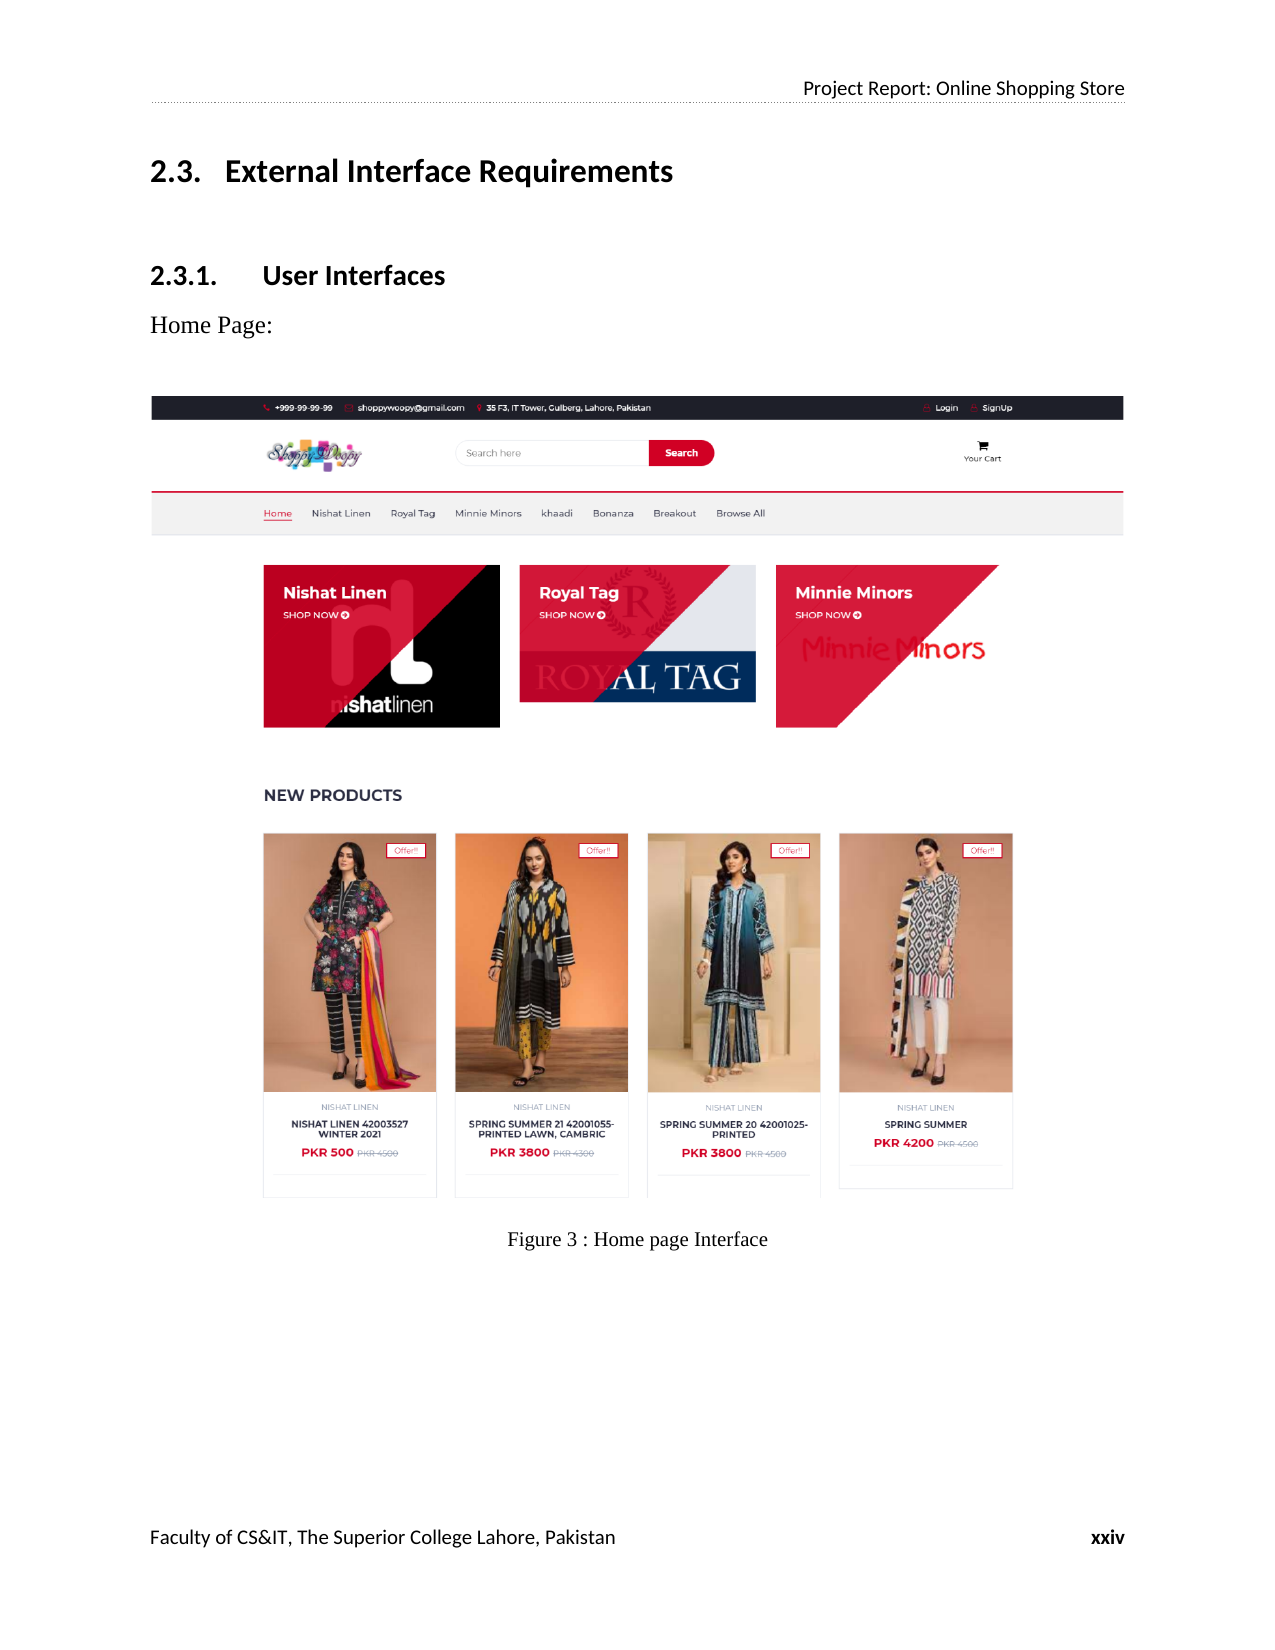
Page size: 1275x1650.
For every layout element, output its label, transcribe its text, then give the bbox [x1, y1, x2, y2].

subtitle User Interfaces [150, 257, 1125, 292]
text Home Page: [150, 310, 1125, 339]
picture [151, 396, 1124, 1198]
subtitle External Interface Requirements [150, 150, 1125, 191]
text Figure 3 : Home page Interface [150, 1227, 1125, 1251]
